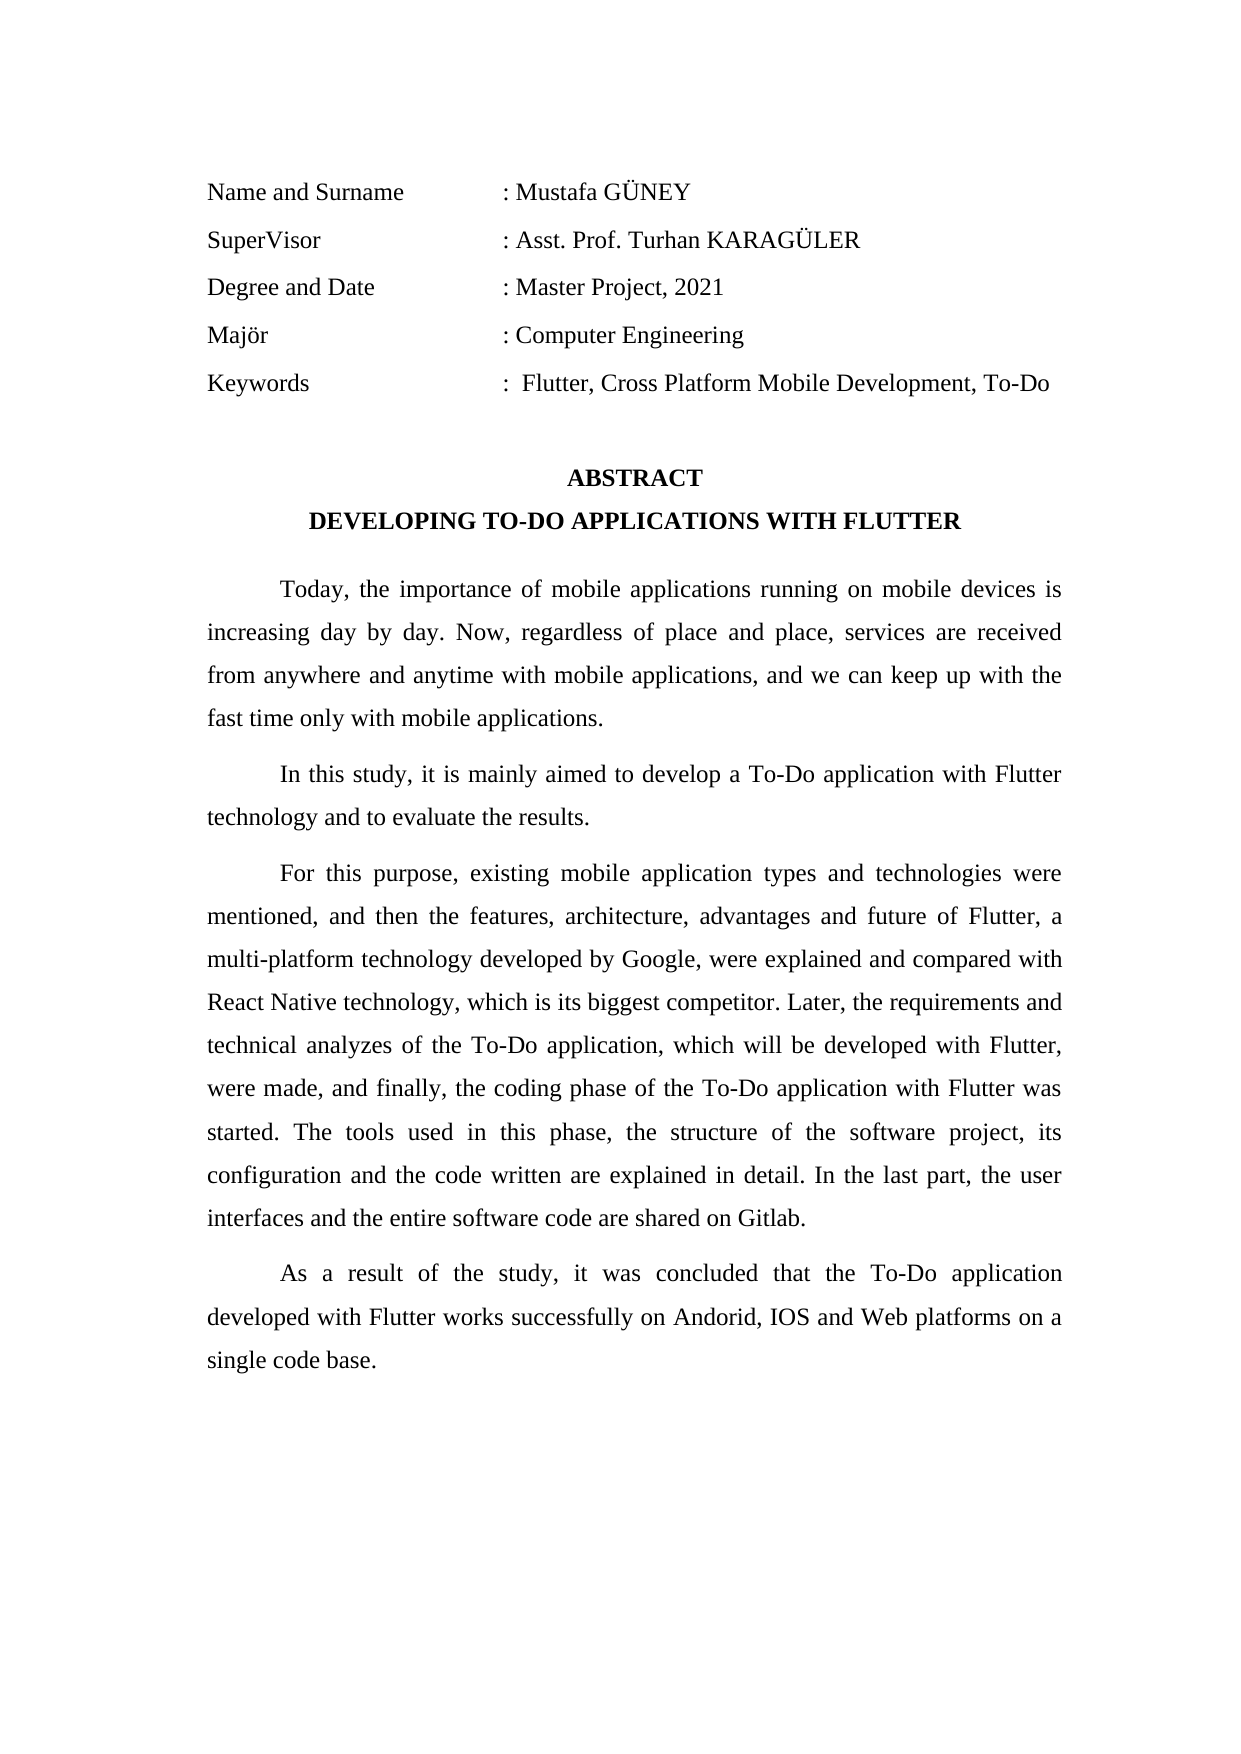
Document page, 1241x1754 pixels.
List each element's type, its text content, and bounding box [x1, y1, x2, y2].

text Degree and Date : Master Project, 2021 [207, 272, 1063, 301]
text SuperVisor : Asst. Prof. Turhan KARAGÜLER [207, 225, 1063, 253]
text In this study, it is mainly aimed to develop a To-Do application with Flutter technology and to evaluate the results. [207, 759, 1063, 831]
subtitle ABSTRACT [207, 463, 1063, 492]
text Name and Surname : Mustafa GÜNEY [207, 177, 1063, 206]
text Keywords : Flutter, Cross Platform Mobile Development, To-Do [207, 368, 1063, 396]
text Today, the importance of mobile applications running on mobile devices is increasing day by day. Now, regardless of place and place, services are received from anywhere and anytime with mobile applications, and we can keep up with the fast time only with mobile applications. [207, 574, 1063, 732]
text For this purpose, existing mobile application types and technologies were mentioned, and then the features, architecture, advantages and future of Flutter, a multi-platform technology developed by Google, were explained and compared with React Native technology, which is its biggest competitor. Later, the requirements and technical analyzes of the To-Do application, which will be developed with Flutter, were made, and finally, the coding phase of the To-Do application with Flutter was started. The tools used in this phase, the structure of the software project, its configuration and the code written are explained in detail. In the last part, the user interfaces and the entire software code are shared on Gitlab. [207, 858, 1063, 1232]
text DEVELOPING TO-DO APPLICATIONS WITH FLUTTER [207, 506, 1063, 535]
text As a result of the study, it was concluded that the To-Do application developed with Flutter works successfully on Andorid, IOS and Web platforms on a single code base. [207, 1258, 1063, 1373]
text Majör : Computer Engineering [207, 320, 1063, 349]
